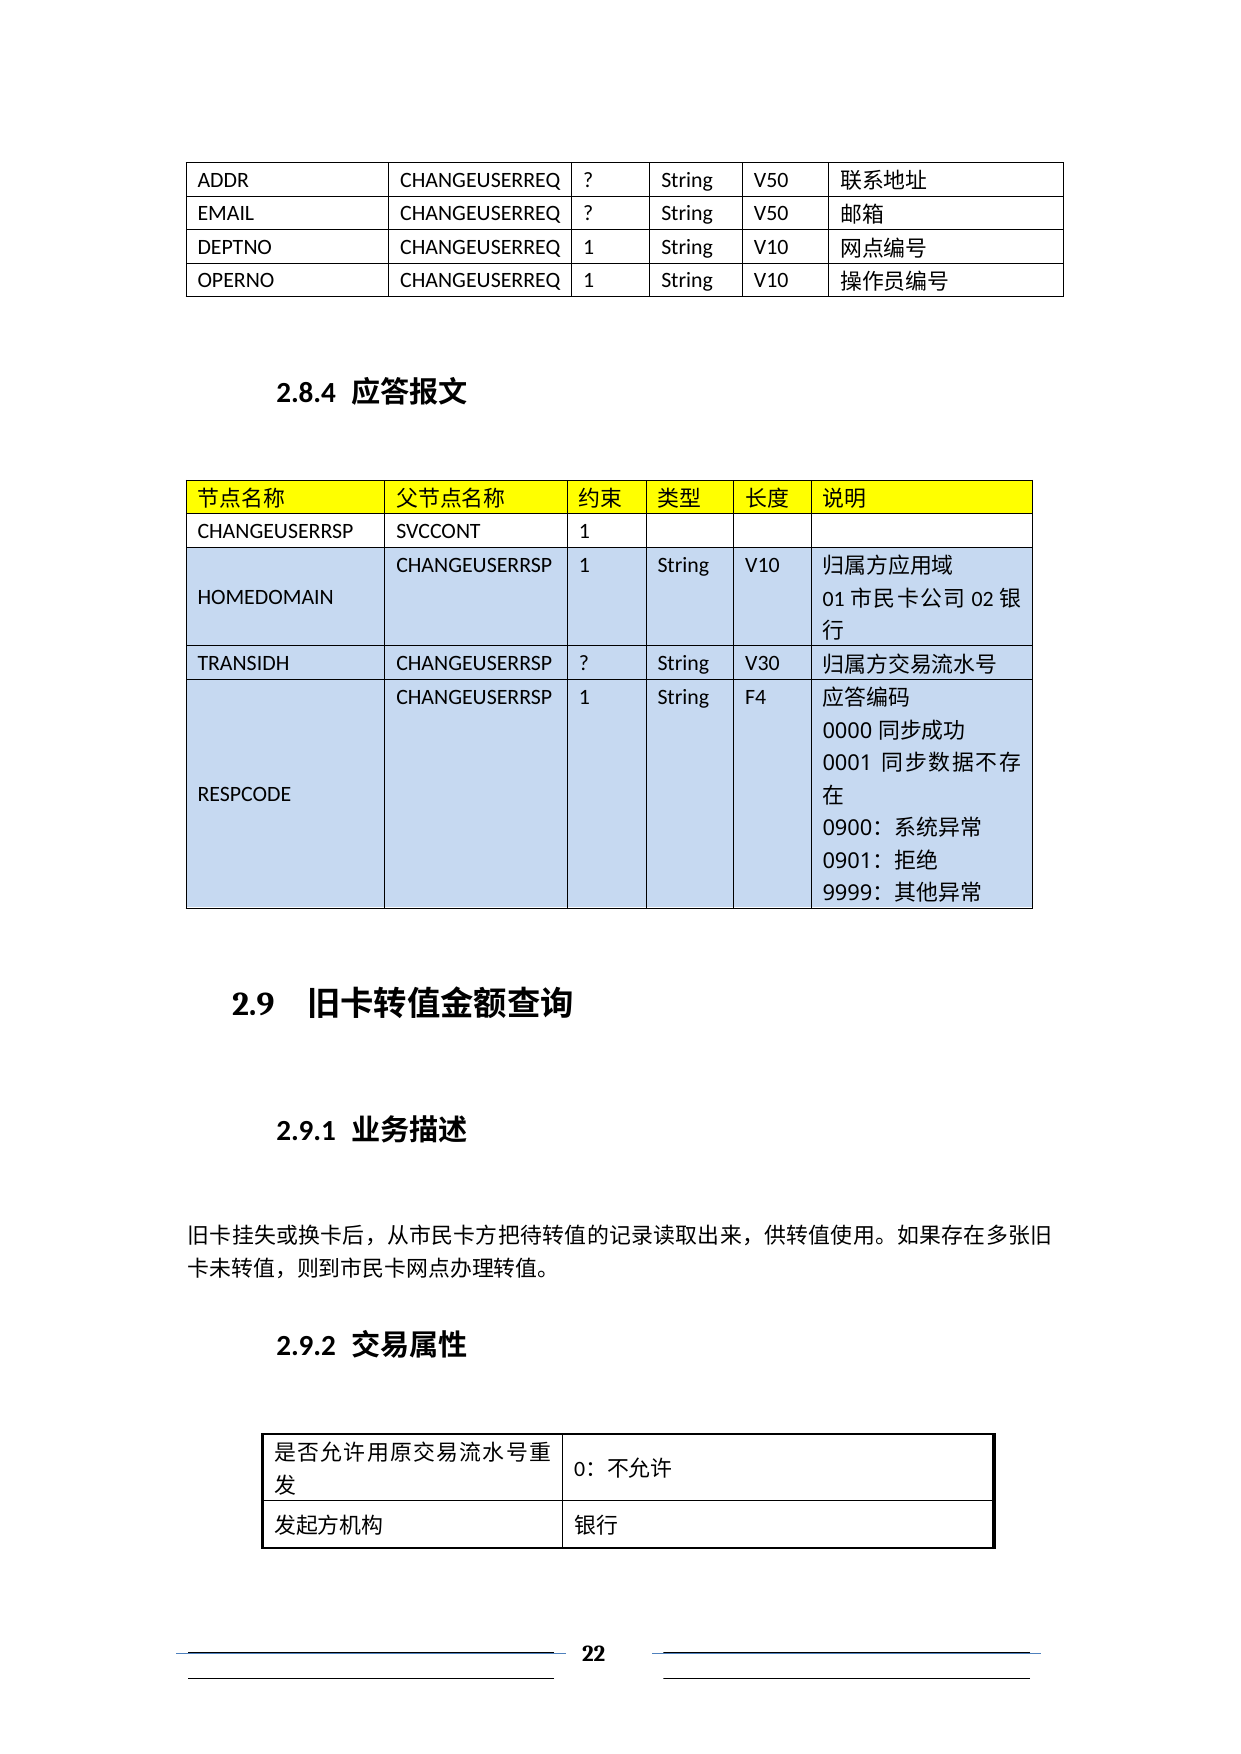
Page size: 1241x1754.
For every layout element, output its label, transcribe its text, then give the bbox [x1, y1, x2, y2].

table_cell String [650, 264, 742, 296]
table_cell V10 [734, 548, 811, 645]
table_cell 归属方应用域 01市民卡公司02银行 [812, 548, 1032, 645]
subtitle 业务描述 [276, 1095, 1053, 1160]
table_header 父节点名称 [385, 481, 567, 513]
table_cell V10 [743, 264, 828, 296]
table_cell String [647, 680, 733, 907]
table_cell [812, 514, 1032, 547]
table_cell OPERNO [187, 264, 388, 296]
table_cell ? [568, 646, 646, 679]
table_cell V50 [743, 197, 828, 229]
table_cell CHANGEUSERREQ [389, 264, 571, 296]
table_cell String [650, 197, 742, 229]
table_cell V30 [734, 646, 811, 679]
table_cell 联系地址 [829, 163, 1063, 196]
table_cell 1 [568, 548, 646, 645]
table_cell ? [572, 197, 649, 229]
table_cell 1 [568, 680, 646, 907]
table_cell 发起方机构 [264, 1501, 562, 1547]
table_cell 银行 [563, 1501, 992, 1547]
table_header 节点名称 [187, 481, 384, 513]
table_cell 1 [568, 514, 646, 547]
table_cell 网点编号 [829, 230, 1063, 263]
subtitle 交易属性 [276, 1310, 1053, 1375]
table_cell String [647, 646, 733, 679]
table_cell ADDR [187, 163, 388, 196]
table_cell 应答编码 0000 同步成功 0001 同步数据不存在 0900：系统异常 0901：拒绝 9999：其他异常 [812, 680, 1032, 907]
table_cell F4 [734, 680, 811, 907]
table_cell DEPTNO [187, 230, 388, 263]
table_cell CHANGEUSERRSP [187, 514, 384, 547]
table_cell String [647, 548, 733, 645]
table_cell CHANGEUSERREQ [389, 163, 571, 196]
table_header 0：不允许 [563, 1435, 992, 1500]
text 旧卡挂失或换卡后，从市民卡方把待转值的记录读取出来，供转值使用。如果存在多张旧卡未转值，则到市民卡网点办理转值。 [187, 1218, 1053, 1283]
table_header 类型 [647, 481, 733, 513]
table_cell CHANGEUSERREQ [389, 197, 571, 229]
table_cell [647, 514, 733, 547]
table_cell RESPCODE [187, 680, 384, 907]
table_cell 1 [572, 230, 649, 263]
table_cell V10 [743, 230, 828, 263]
table_cell String [650, 163, 742, 196]
table_cell V50 [743, 163, 828, 196]
table_cell 操作员编号 [829, 264, 1063, 296]
table_header 长度 [734, 481, 811, 513]
subtitle 旧卡转值金额查询 [232, 968, 1053, 1033]
table_cell CHANGEUSERREQ [389, 230, 571, 263]
subtitle 应答报文 [276, 357, 1053, 422]
table_cell CHANGEUSERRSP [385, 680, 567, 907]
table_cell 1 [572, 264, 649, 296]
table_cell ? [572, 163, 649, 196]
table_cell 归属方交易流水号 [812, 646, 1032, 679]
table_cell EMAIL [187, 197, 388, 229]
table_cell TRANSIDH [187, 646, 384, 679]
table_cell String [650, 230, 742, 263]
table_header 约束 [568, 481, 646, 513]
table_cell SVCCONT [385, 514, 567, 547]
table_cell HOMEDOMAIN [187, 548, 384, 645]
table_header 是否允许用原交易流水号重发 [264, 1435, 562, 1500]
table_cell CHANGEUSERRSP [385, 548, 567, 645]
table_header 说明 [812, 481, 1032, 513]
table_cell 邮箱 [829, 197, 1063, 229]
table_cell CHANGEUSERRSP [385, 646, 567, 679]
table_cell [734, 514, 811, 547]
